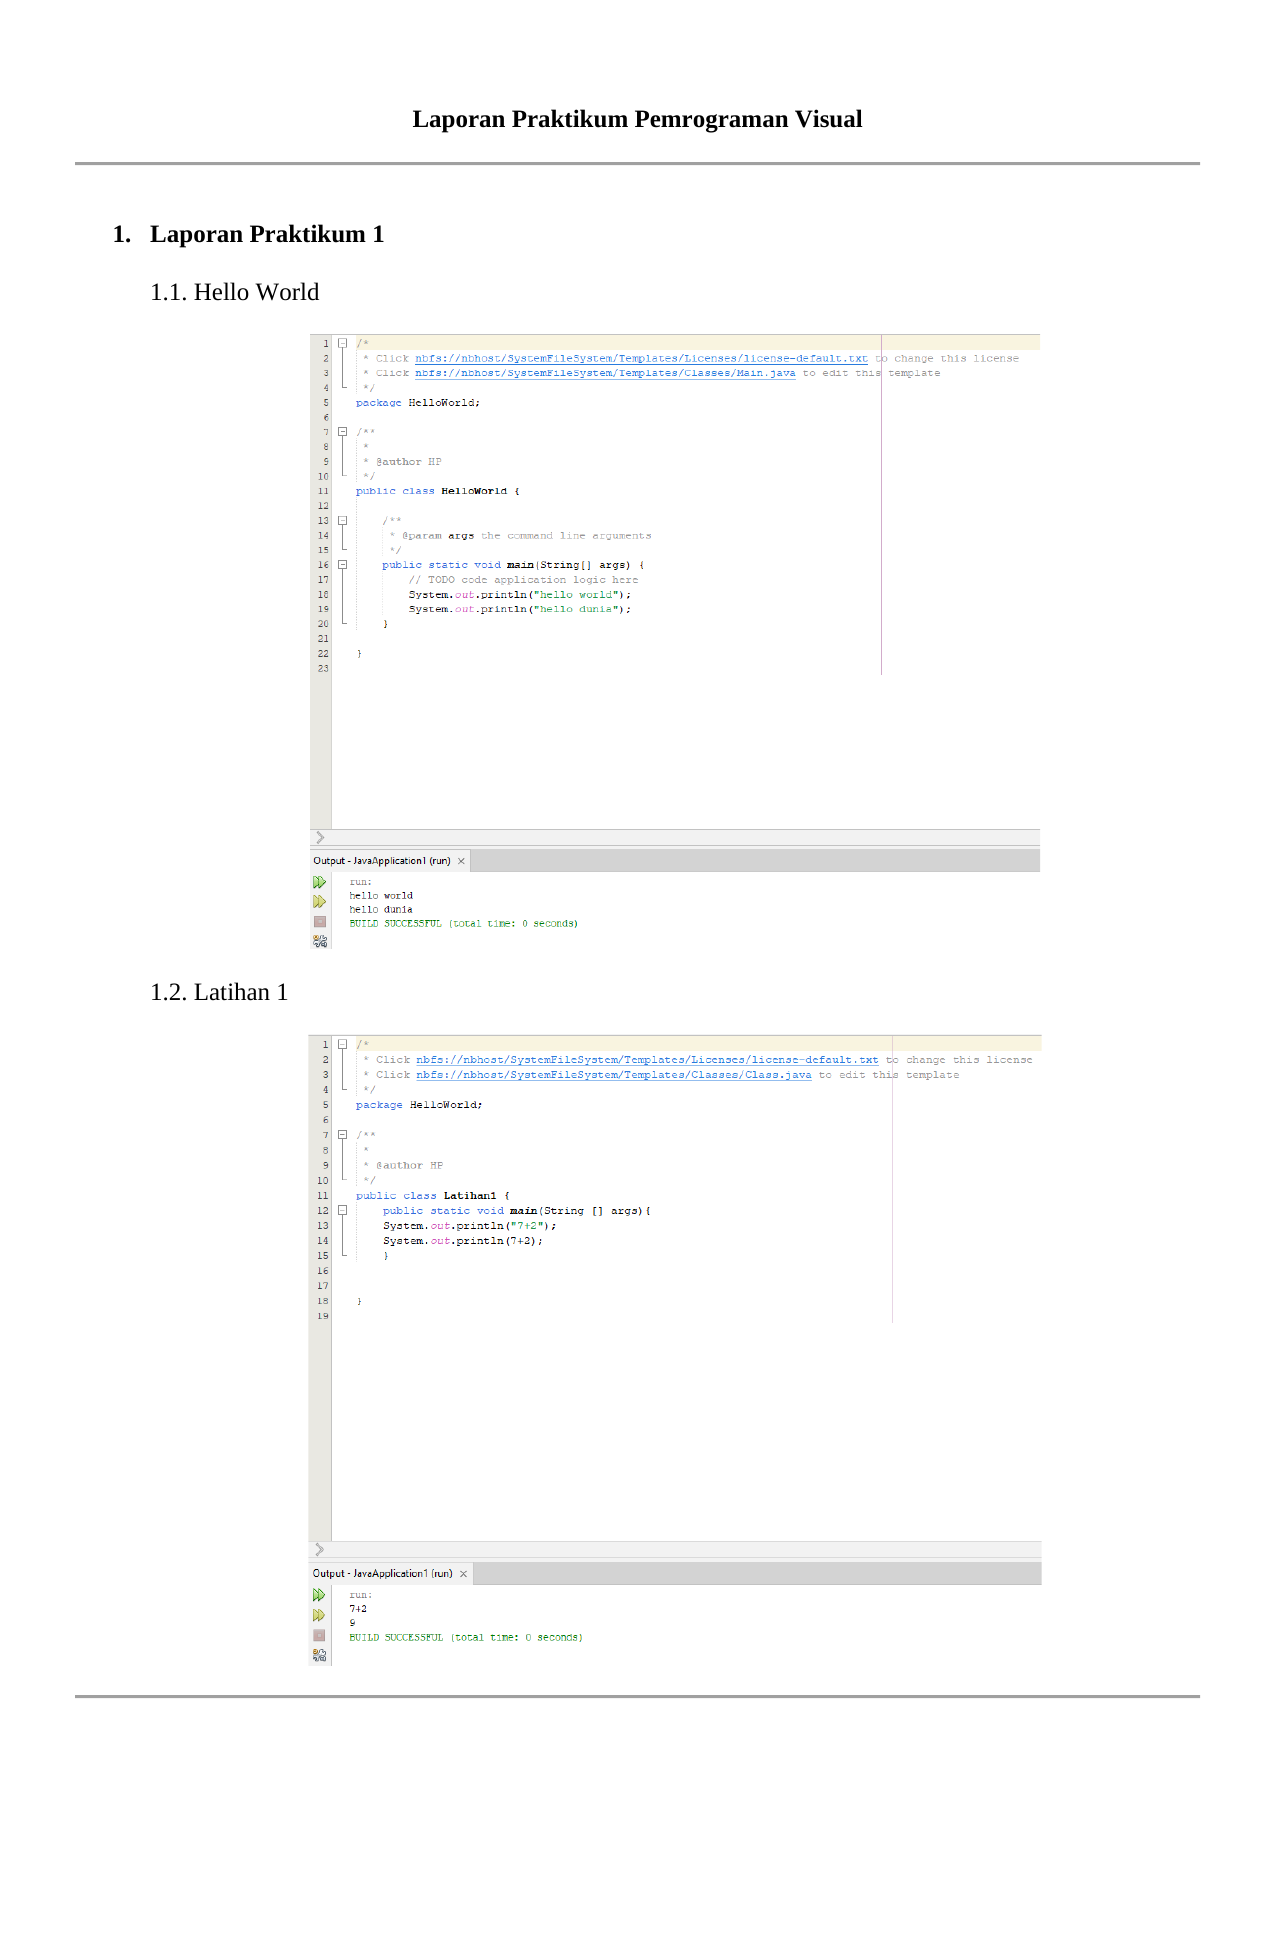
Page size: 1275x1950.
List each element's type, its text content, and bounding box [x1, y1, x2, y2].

picture [310, 334, 1041, 949]
list Laporan Praktikum 1 [112, 219, 1200, 248]
list 1.2. Latihan 1 [150, 948, 1200, 1006]
text Laporan Praktikum Pemrograman Visual [75, 104, 1200, 133]
list 1.1. Hello World [150, 248, 1200, 306]
picture [308, 1034, 1042, 1666]
